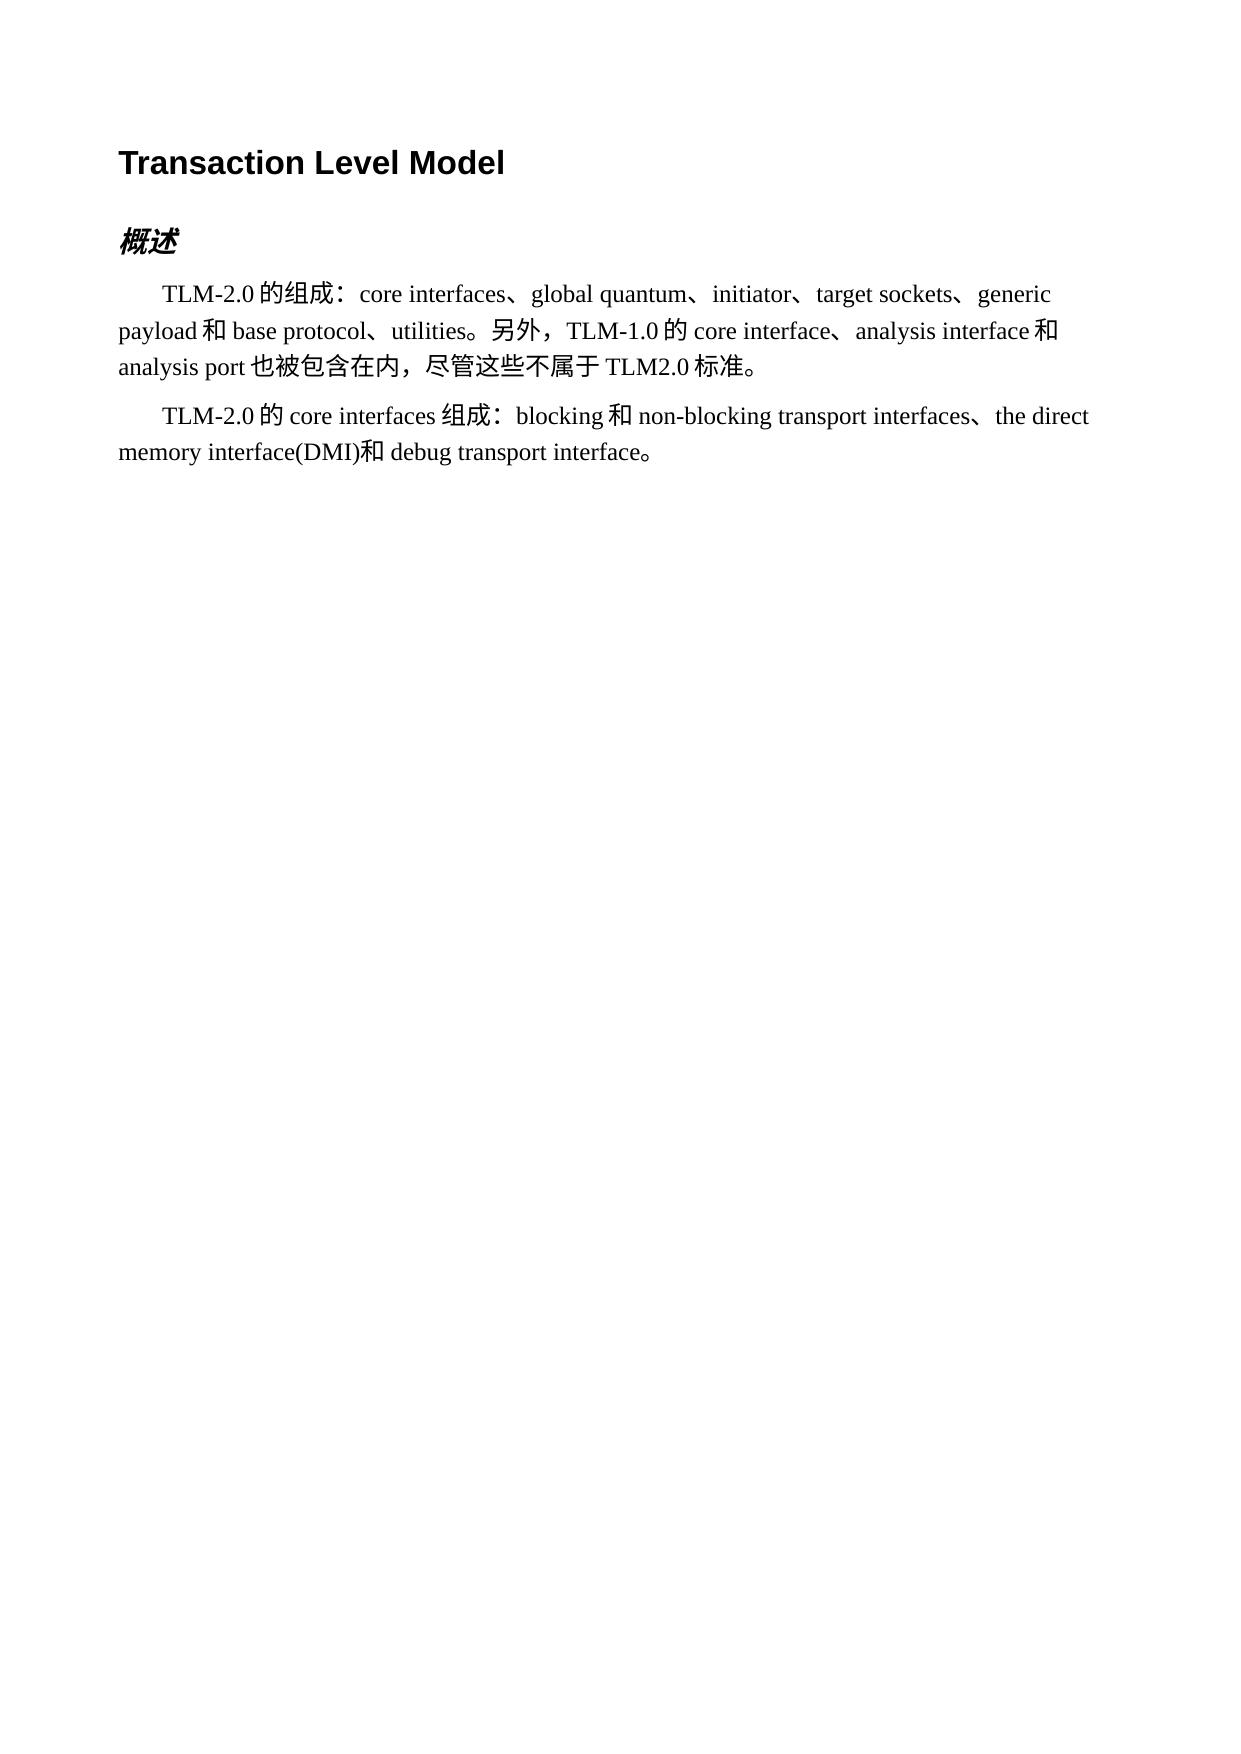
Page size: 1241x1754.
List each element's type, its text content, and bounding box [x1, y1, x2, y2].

text TLM-2.0的core interfaces组成：blocking和non-blocking transport interfaces、the direct memory interface(DMI)和debug transport interface。 [118, 395, 1122, 468]
text TLM-2.0的组成：core interfaces、global quantum、initiator、target sockets、generic payload和base protocol、utilities。另外，TLM-1.0的core interface、analysis interface和analysis port也被包含在内，尽管这些不属于TLM2.0标准。 [118, 274, 1122, 383]
list Transaction Level Model [118, 143, 1122, 182]
list 概述 [118, 219, 1122, 261]
